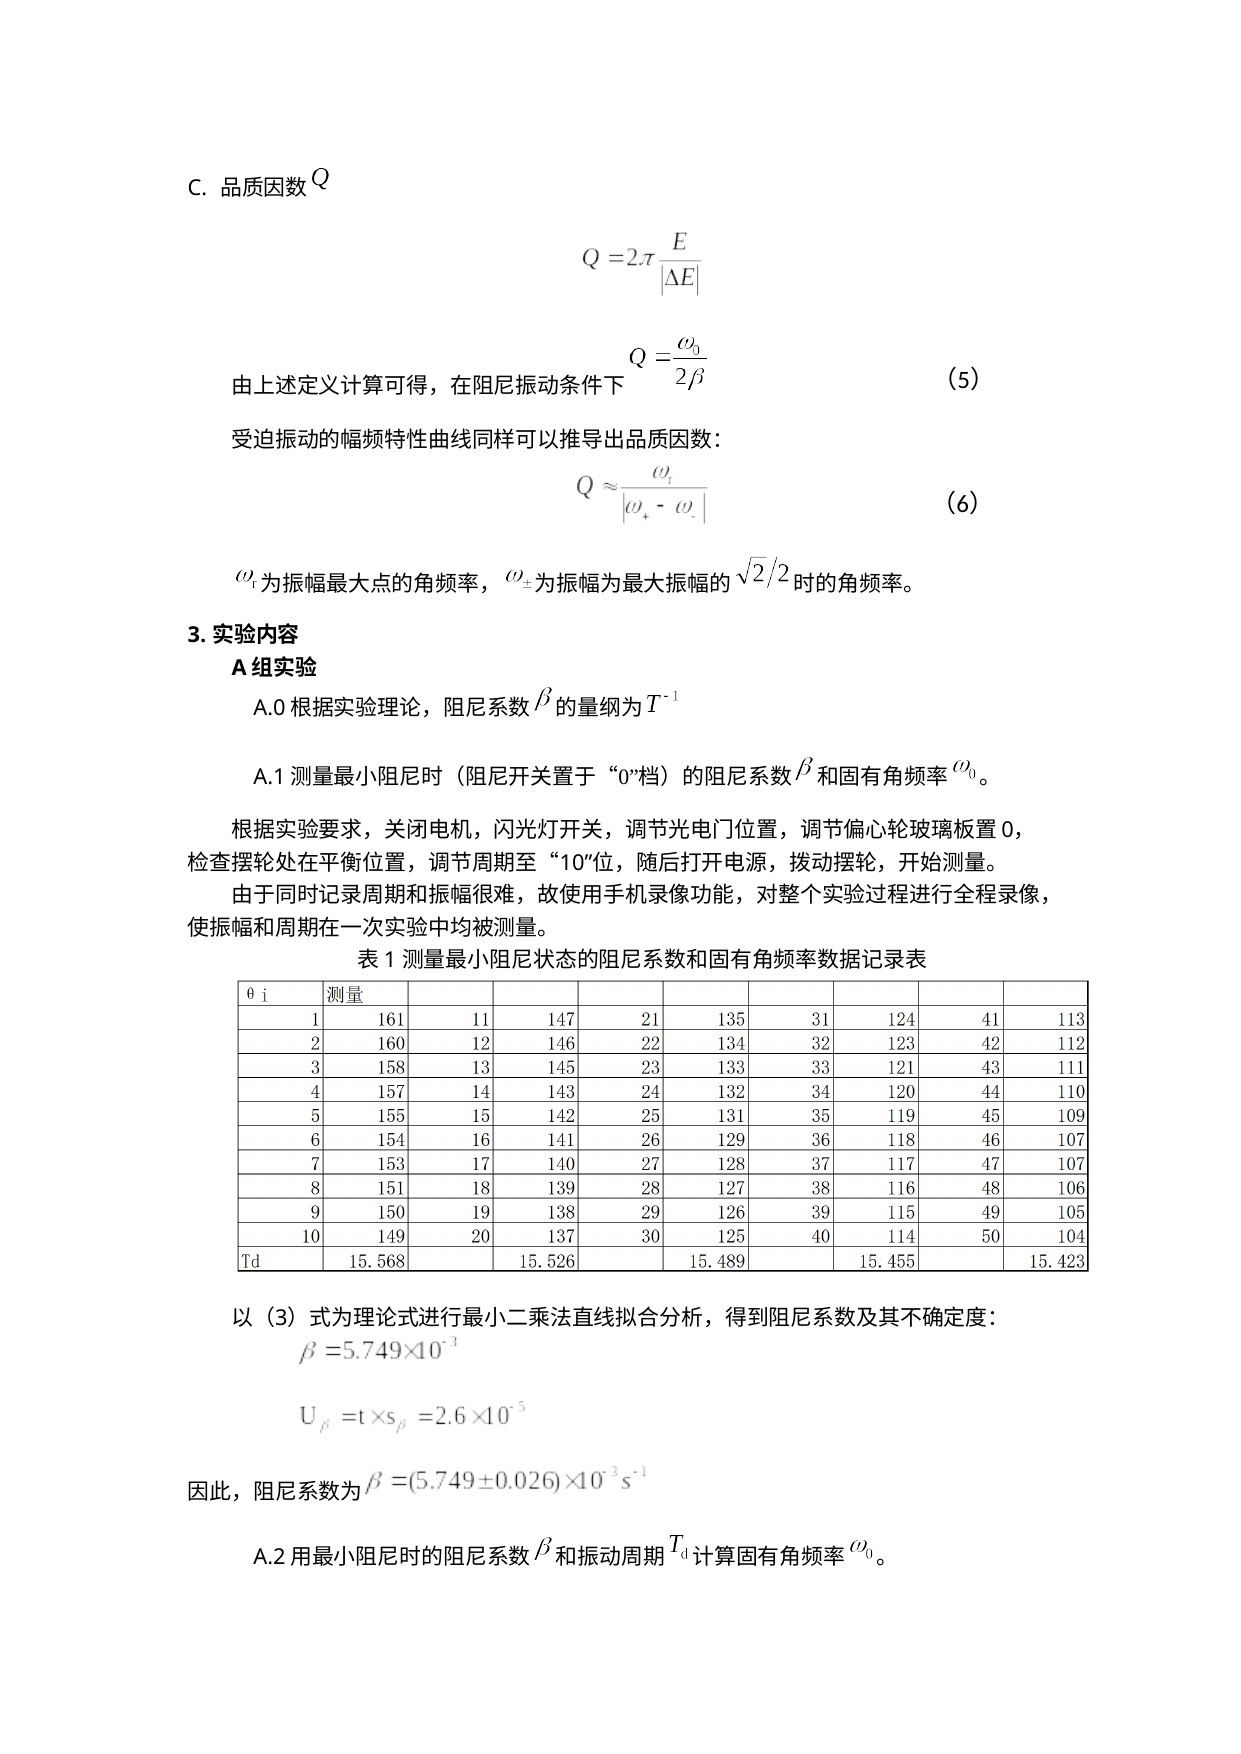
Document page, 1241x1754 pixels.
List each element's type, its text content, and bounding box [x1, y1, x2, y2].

list A组实验 [187, 649, 1053, 682]
list A.0根据实验理论，阻尼系数的量纲为 [187, 682, 1053, 747]
list 由于同时记录周期和振幅很难，故使用手机录像功能，对整个实验过程进行全程录像，使振幅和周期在一次实验中均被测量。 [187, 877, 1053, 942]
list 为振幅最大点的角频率，为振幅为最大振幅的时的角频率。 [187, 552, 1053, 617]
list 实验内容 [187, 617, 1053, 649]
list 由上述定义计算可得，在阻尼振动条件下 [187, 324, 1053, 422]
list 表1 测量最小阻尼状态的阻尼系数和固有角频率数据记录表 [187, 942, 1053, 974]
list A.1测量最小阻尼时（阻尼开关置于“0”档）的阻尼系数和固有角频率。 [231, 747, 1053, 812]
picture [231, 974, 1095, 1278]
list 品质因数 [187, 162, 1053, 227]
list 以（3）式为理论式进行最小二乘法直线拟合分析，得到阻尼系数及其不确定度： [187, 1299, 1053, 1332]
text A.2用最小阻尼时的阻尼系数和振动周期计算固有角频率。 [187, 1527, 1053, 1592]
list 因此，阻尼系数为 [187, 1462, 1053, 1527]
list 根据实验要求，关闭电机，闪光灯开关，调节光电门位置，调节偏心轮玻璃板置0，检查摆轮处在平衡位置，调节周期至“10”位，随后打开电源，拨动摆轮，开始测量。 [187, 812, 1053, 877]
list 受迫振动的幅频特性曲线同样可以推导出品质因数： [187, 422, 1053, 454]
